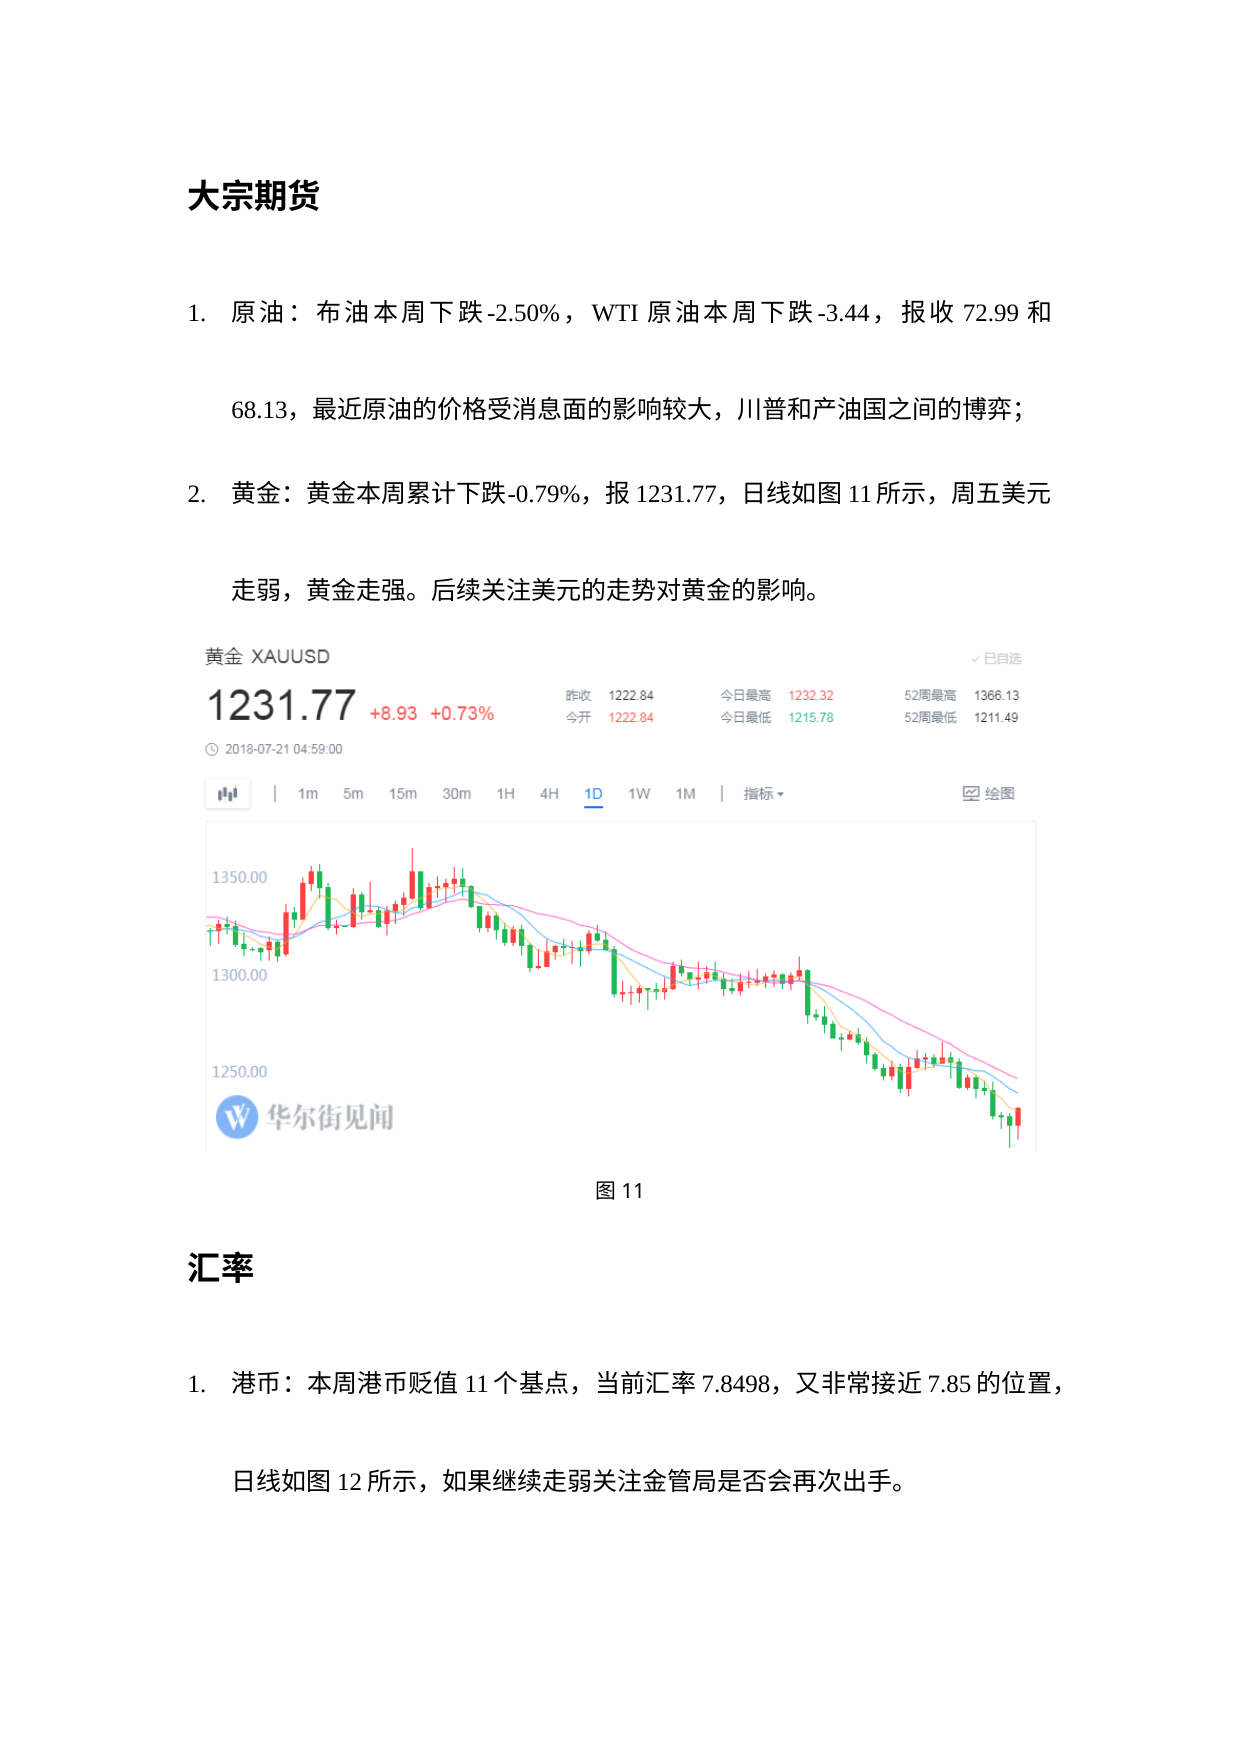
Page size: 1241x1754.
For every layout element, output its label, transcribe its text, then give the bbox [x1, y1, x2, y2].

picture [194, 639, 1047, 1151]
text 图 11 [187, 1174, 1053, 1206]
list 黄金：黄金本周累计下跌-0.79%，报1231.77，日线如图 11所示，周五美元走弱，黄金走强。后续关注美元的走势对黄金的影响。 [187, 459, 1053, 621]
list 港币：本周港币贬值11个基点，当前汇率7.8498，又非常接近7.85的位置，日线如图 12所示，如果继续走弱关注金管局是否会再次出手。 [187, 1349, 1053, 1512]
subtitle 汇率 [187, 1233, 1053, 1298]
subtitle 大宗期货 [187, 162, 1053, 227]
list 原油：布油本周下跌-2.50%，WTI原油本周下跌-3.44，报收72.99和68.13，最近原油的价格受消息面的影响较大，川普和产油国之间的博弈； [187, 278, 1053, 441]
